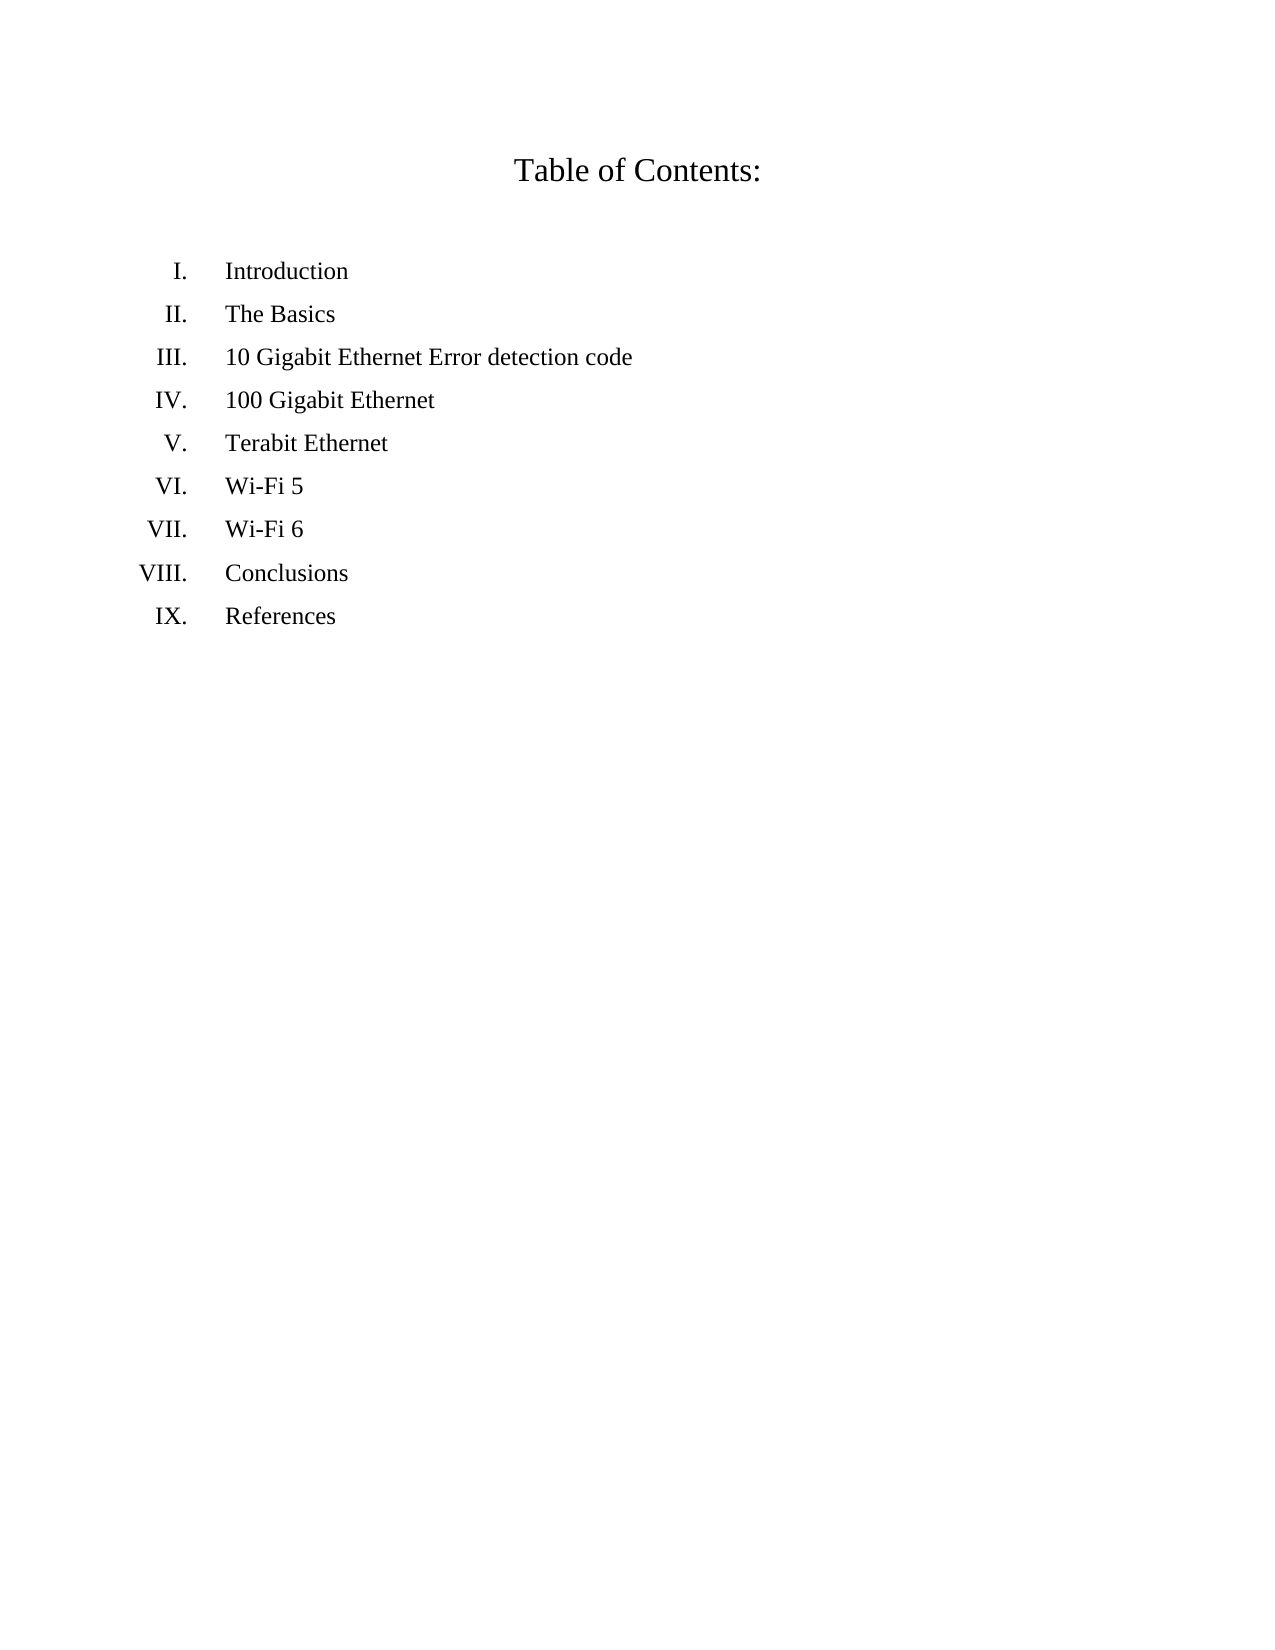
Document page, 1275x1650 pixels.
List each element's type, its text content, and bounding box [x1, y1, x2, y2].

list Conclusions [187, 558, 1125, 586]
list Introduction [187, 256, 1125, 284]
list Terabit Ethernet [187, 428, 1125, 457]
list Wi-Fi 5 [187, 471, 1125, 500]
list 100 Gigabit Ethernet [187, 385, 1125, 414]
list References [187, 601, 1125, 629]
text Table of Contents: [150, 150, 1125, 188]
list 10 Gigabit Ethernet Error detection code [187, 342, 1125, 371]
list The Basics [187, 299, 1125, 328]
list Wi-Fi 6 [187, 514, 1125, 543]
